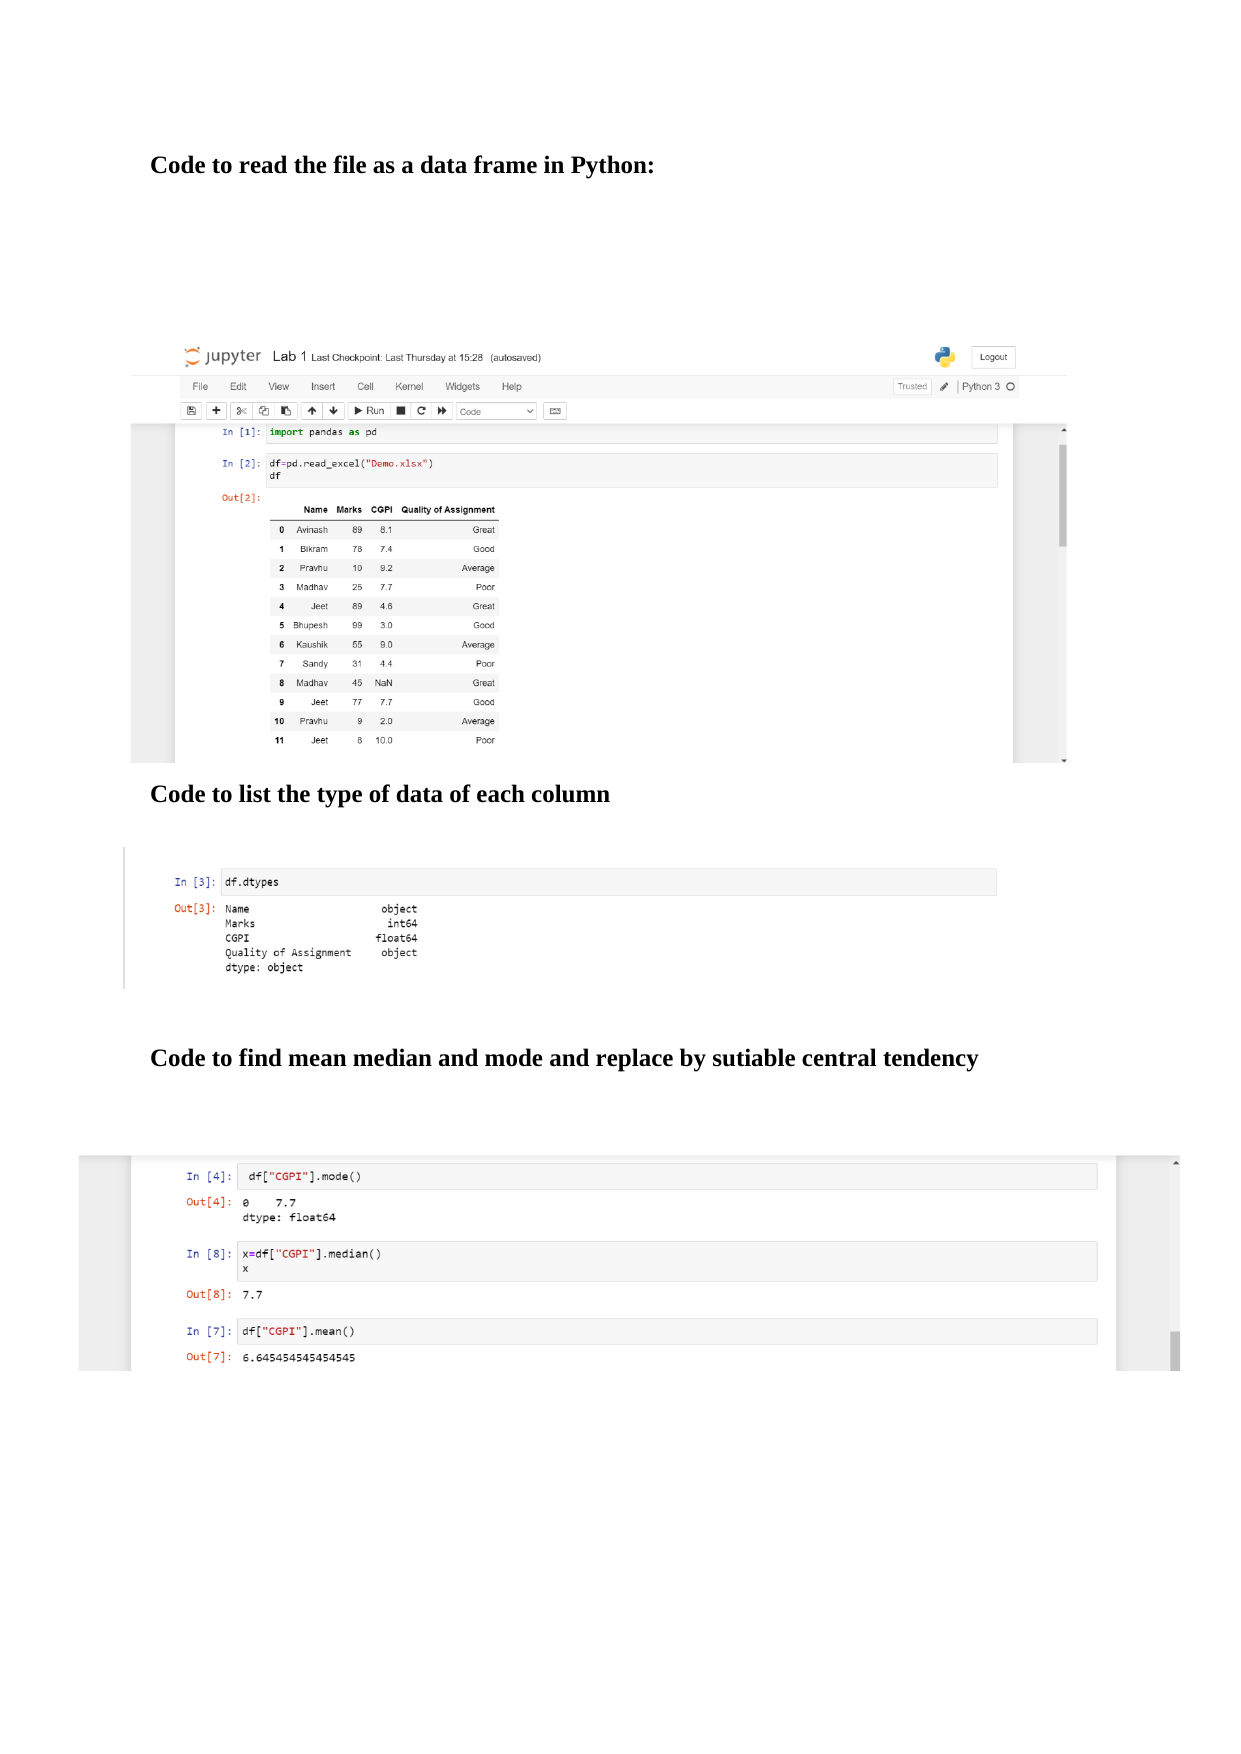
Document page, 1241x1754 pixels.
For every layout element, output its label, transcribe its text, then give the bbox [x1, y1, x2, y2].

text Code to read the file as a data frame in Python: [150, 150, 1090, 179]
picture [121, 847, 1017, 991]
text Code to find mean median and mode and replace by sutiable central tendency [150, 1043, 1090, 1072]
picture [129, 343, 1066, 767]
picture [77, 1151, 1179, 1375]
